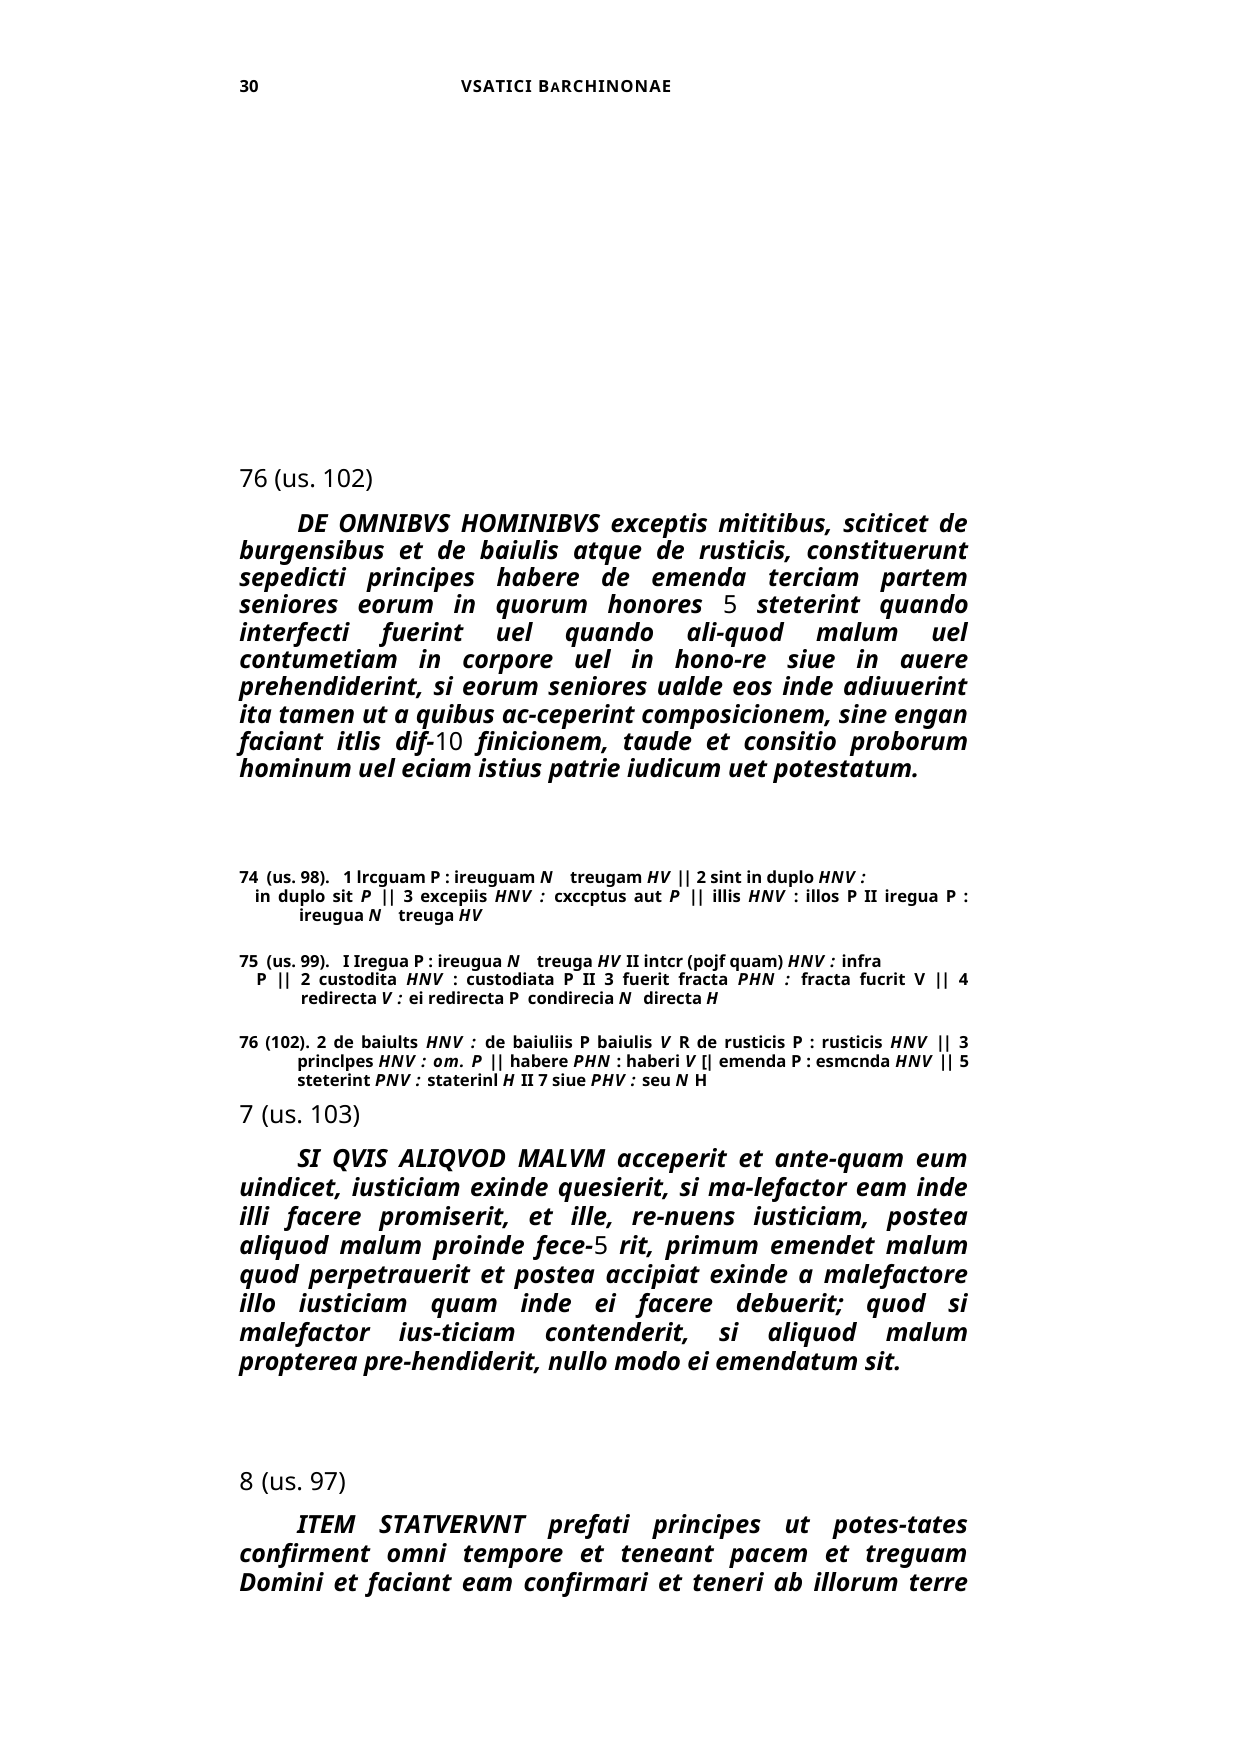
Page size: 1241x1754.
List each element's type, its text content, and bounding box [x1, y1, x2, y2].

text P || 2 custodita HNV : custodiata P II 3 fuerit fracta PHN : fracta fucrit V || 4 redirecta V : ei redirecta P condirecia N directa H [256, 971, 969, 1008]
text 74 (us. 98). 1 lrcguam P : ireuguam N treugam HV || 2 sint in duplo HNV : [239, 868, 969, 887]
text 76 (102). 2 de baiults HNV : de baiuliis P baiulis V R de rusticis P : rusticis HNV || 3 princlpes HNV : om. P || habere PHN : haberi V [| emenda P : esmcnda HNV || 5 steterint PNV : staterinl H II 7 siue PHV : seu N H [239, 1034, 969, 1090]
text 76 (us. 102) [239, 461, 969, 495]
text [239, 1511, 969, 1598]
text 75 (us. 99). I Iregua P : ireugua N treuga HV II intcr (pojf quam) HNV : infra [239, 952, 969, 971]
text 7 (us. 103) [239, 1097, 969, 1131]
text SI QVIS ALIQVOD MALVM acceperit et ante-quam eum uindicet, iusticiam exinde quesierit, si ma-lefactor eam inde illi facere promiserit, et ille, re-nuens iusticiam, postea aliquod malum proinde fece-5 rit, primum emendet malum quod perpetrauerit et postea accipiat exinde a malefactore illo iusticiam quam inde ei facere debuerit; quod si malefactor ius-ticiam contenderit, si aliquod malum propterea pre-hendiderit, nullo modo ei emendatum sit. [239, 1144, 969, 1376]
text DE OMNIBVS HOMINIBVS exceptis mititibus, sciticet de burgensibus et de baiulis atque de rusticis, constituerunt sepedicti principes habere de emenda terciam partem seniores eorum in quorum honores 5 steterint quando interfecti fuerint uel quando ali-quod malum uel contumetiam in corpore uel in hono-re siue in auere prehendiderint, si eorum seniores ualde eos inde adiuuerint ita tamen ut a quibus ac-ceperint composicionem, sine engan faciant itlis dif-10 finicionem, taude et consitio proborum hominum uel eciam istius patrie iudicum uet potestatum. [239, 510, 969, 783]
text in duplo sit P || 3 excepiis HNV : cxccptus aut P || illis HNV : illos P II iregua P : ireugua N treuga HV [254, 887, 969, 925]
text 8 (us. 97) [239, 1463, 969, 1497]
